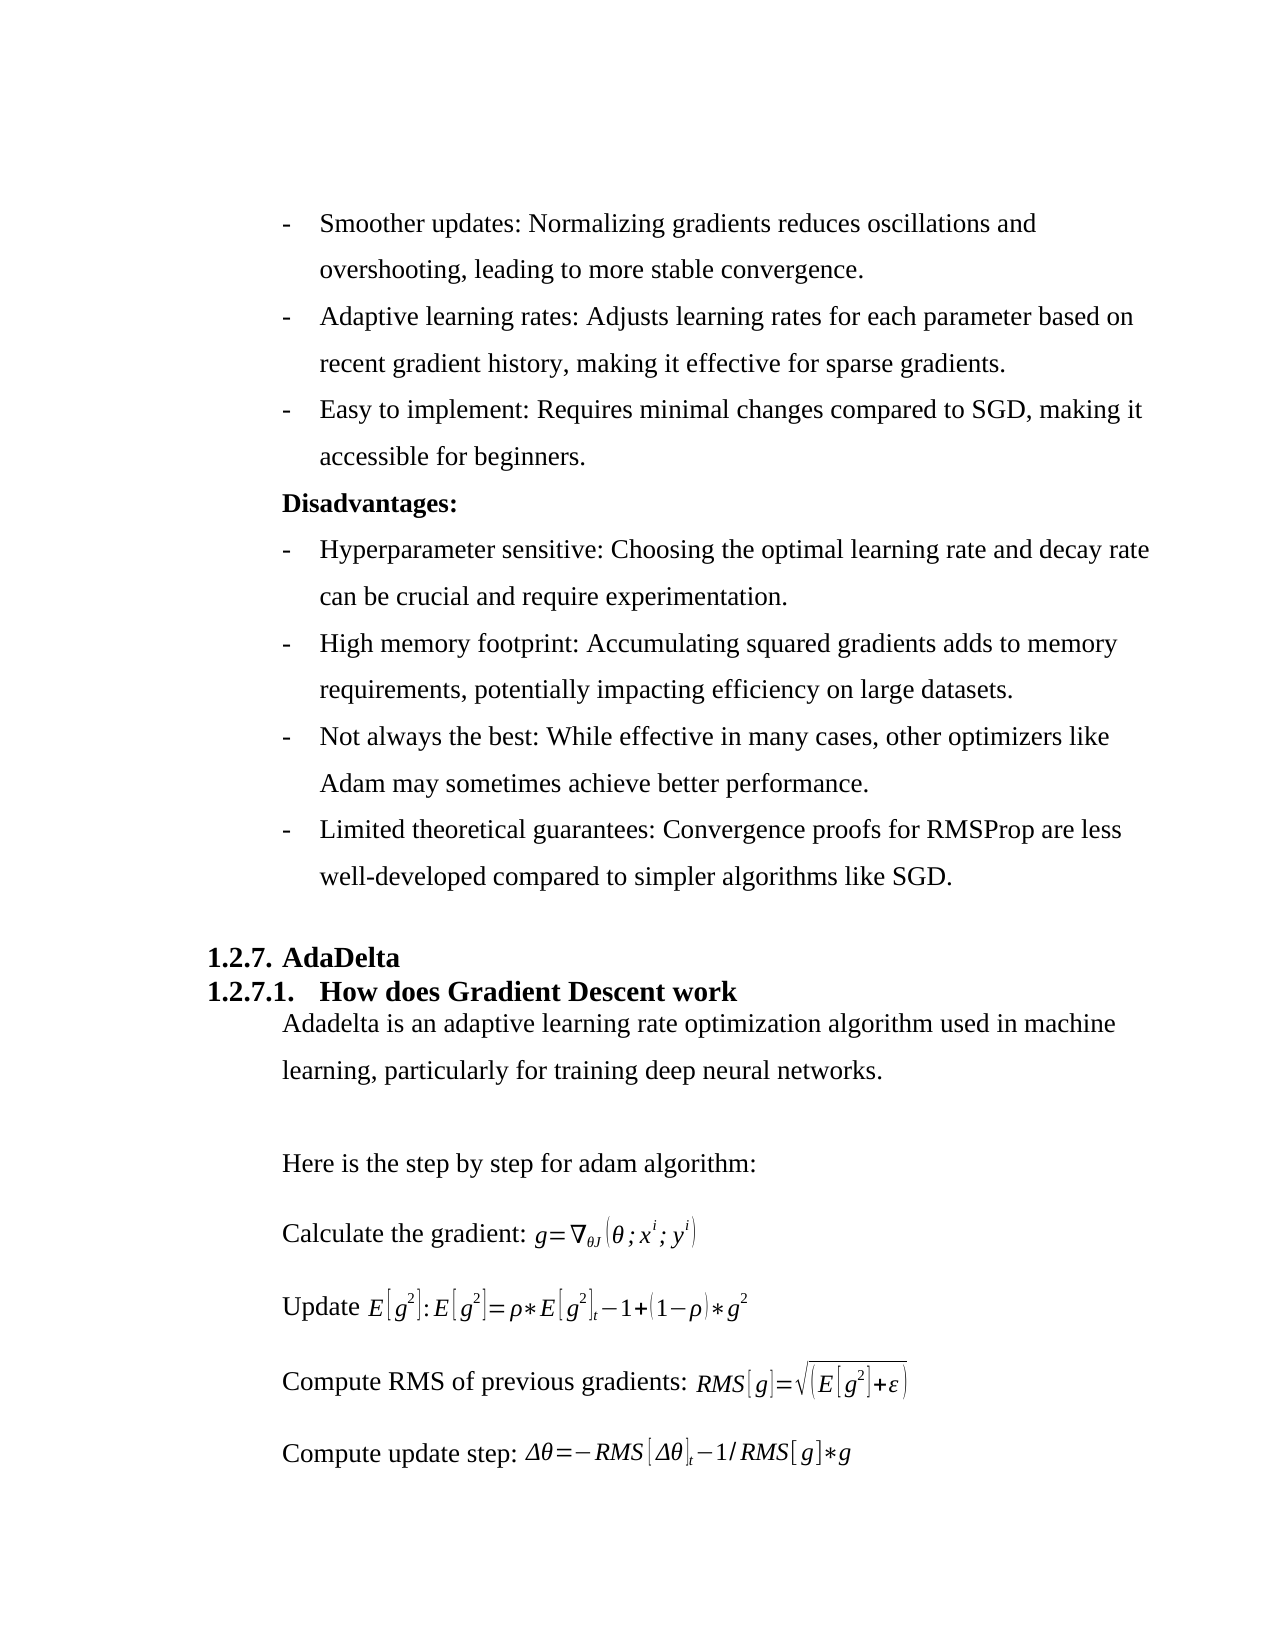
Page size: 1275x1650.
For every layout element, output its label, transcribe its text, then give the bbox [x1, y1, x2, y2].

list Hyperparameter sensitive: Choosing the optimal learning rate and decay rate can be crucial and require experimentation. [282, 533, 1157, 611]
list High memory footprint: Accumulating squared gradients adds to memory requirements, potentially impacting efficiency on large datasets. [282, 627, 1157, 704]
text Calculate the gradient: [282, 1215, 1157, 1251]
list Disadvantages: [282, 487, 1157, 518]
text Compute RMS of previous gradients: [282, 1360, 1157, 1401]
list Adadelta is an adaptive learning rate optimization algorithm used in machine learning, particularly for training deep neural networks. [282, 1007, 1157, 1085]
list Not always the best: While effective in many cases, other optimizers like Adam may sometimes achieve better performance. [282, 720, 1157, 798]
text Update [282, 1288, 1157, 1323]
list AdaDelta [207, 940, 1157, 974]
list Limited theoretical guarantees: Convergence proofs for RMSProp are less well-developed compared to simpler algorithms like SGD. [282, 813, 1157, 891]
list Smoother updates: Normalizing gradients reduces oscillations and overshooting, leading to more stable convergence. [282, 207, 1157, 284]
text Compute update step: [282, 1437, 1157, 1469]
list Easy to implement: Requires minimal changes compared to SGD, making it accessible for beginners. [282, 393, 1157, 471]
list Here is the step by step for adam algorithm: [282, 1147, 1157, 1178]
list How does Gradient Descent work [207, 974, 1157, 1007]
list Adaptive learning rates: Adjusts learning rates for each parameter based on recent gradient history, making it effective for sparse gradients. [282, 300, 1157, 378]
